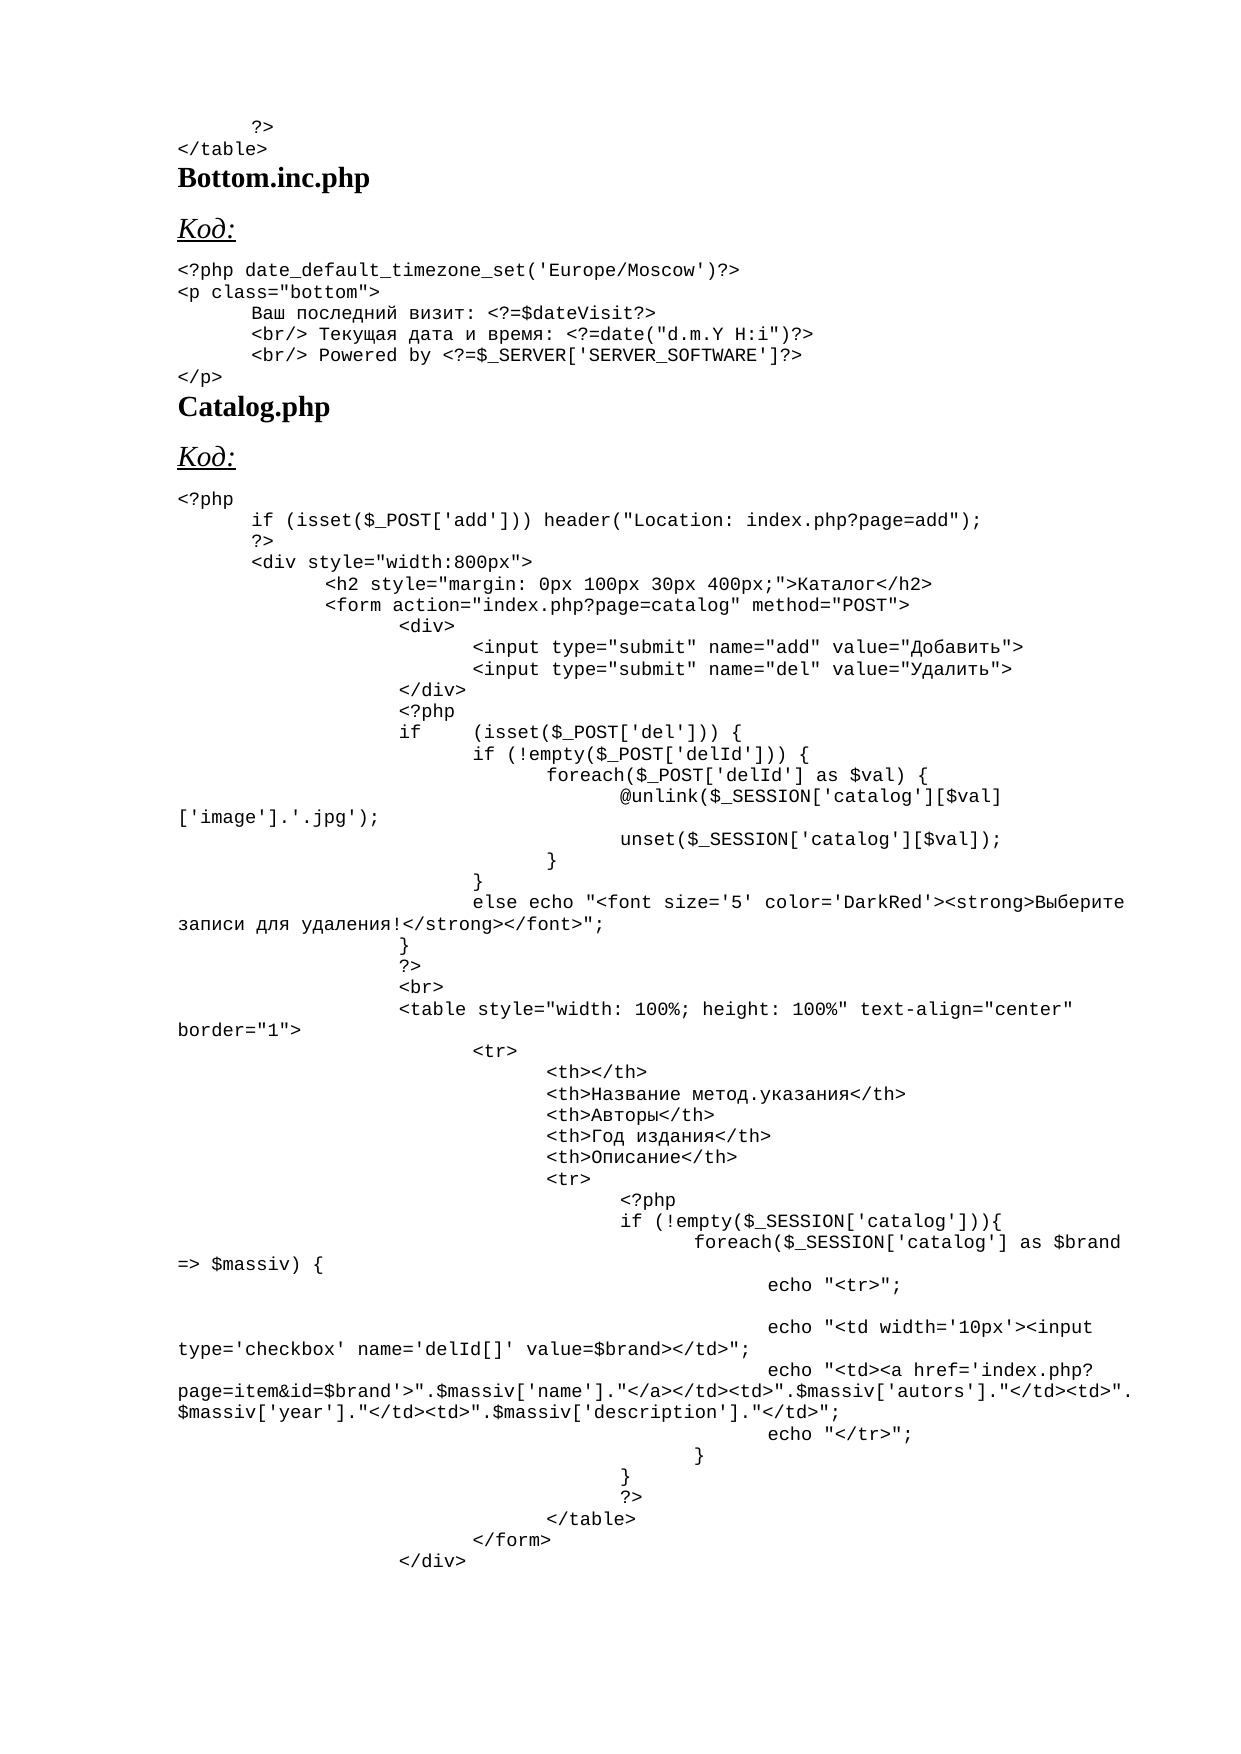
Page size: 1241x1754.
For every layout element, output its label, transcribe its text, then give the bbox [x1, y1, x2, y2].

text if (!empty($_POST['delId'])) { [177, 744, 1152, 766]
text <?php [177, 702, 1152, 723]
text ?> [177, 957, 1152, 978]
text Код: [177, 211, 1152, 244]
text <br> [177, 978, 1152, 999]
text <br/> Powered by <?=$_SERVER['SERVER_SOFTWARE']?> [177, 346, 1152, 367]
text <tr> [177, 1169, 1152, 1191]
text unset($_SESSION['catalog'][$val]); [177, 829, 1152, 851]
text } [177, 1446, 1152, 1467]
text echo "<td width='10px'><input type='checkbox' name='delId[]' value=$brand></td>"; [177, 1318, 1152, 1361]
text foreach($_SESSION['catalog'] as $brand => $massiv) { [177, 1233, 1152, 1276]
text <th>Год издания</th> [177, 1127, 1152, 1148]
text Bottom.inc.php [177, 161, 1152, 194]
text else echo "<font size='5' color='DarkRed'><strong>Выберите записи для удаления!</strong></font>"; [177, 893, 1152, 936]
text if (!empty($_SESSION['catalog'])){ [177, 1212, 1152, 1233]
text <?php [177, 489, 1152, 511]
text <br/> Текущая дата и время: <?=date("d.m.Y H:i")?> [177, 325, 1152, 346]
text <tr> [177, 1042, 1152, 1063]
text <table style="width: 100%; height: 100%" text-align="center" border="1"> [177, 999, 1152, 1042]
text echo "</tr>"; [177, 1424, 1152, 1446]
text <input type="submit" name="del" value="Удалить"> [177, 659, 1152, 681]
text ?> [177, 118, 1152, 139]
text } [177, 936, 1152, 957]
text if (isset($_POST['del'])) { [177, 723, 1152, 744]
text <h2 style="margin: 0px 100px 30px 400px;">Каталог</h2> [177, 574, 1152, 596]
text <div style="width:800px"> [177, 553, 1152, 574]
text if (isset($_POST['add'])) header("Location: index.php?page=add"); [177, 511, 1152, 532]
text </table> [177, 139, 1152, 161]
text foreach($_POST['delId'] as $val) { [177, 766, 1152, 787]
text echo "<tr>"; [177, 1276, 1152, 1318]
text Catalog.php [177, 389, 1152, 422]
text echo "<td><a href='index.php?page=item&id=$brand'>".$massiv['name']."</a></td><td>".$massiv['autors']."</td><td>".$massiv['year']."</td><td>".$massiv['description']."</td>"; [177, 1361, 1152, 1424]
text </div> [177, 681, 1152, 702]
text <th>Описание</th> [177, 1148, 1152, 1169]
text <form action="index.php?page=catalog" method="POST"> [177, 596, 1152, 617]
text } [177, 1467, 1152, 1488]
text ?> [177, 532, 1152, 553]
text <th>Авторы</th> [177, 1106, 1152, 1127]
text @unlink($_SESSION['catalog'][$val]['image'].'.jpg'); [177, 787, 1152, 829]
text ?> [177, 1488, 1152, 1509]
text <?php [177, 1191, 1152, 1212]
text </div> [177, 1552, 1152, 1573]
text <th>Название метод.указания</th> [177, 1084, 1152, 1106]
text } [177, 872, 1152, 893]
text <div> [177, 617, 1152, 638]
text <?php date_default_timezone_set('Europe/Moscow')?> [177, 261, 1152, 282]
text <th></th> [177, 1063, 1152, 1084]
text </form> [177, 1531, 1152, 1552]
text <p class="bottom"> [177, 282, 1152, 304]
text } [177, 851, 1152, 872]
text </p> [177, 367, 1152, 389]
text Код: [177, 439, 1152, 473]
text Ваш последний визит: <?=$dateVisit?> [177, 304, 1152, 325]
text <input type="submit" name="add" value="Добавить"> [177, 638, 1152, 659]
text </table> [177, 1509, 1152, 1531]
